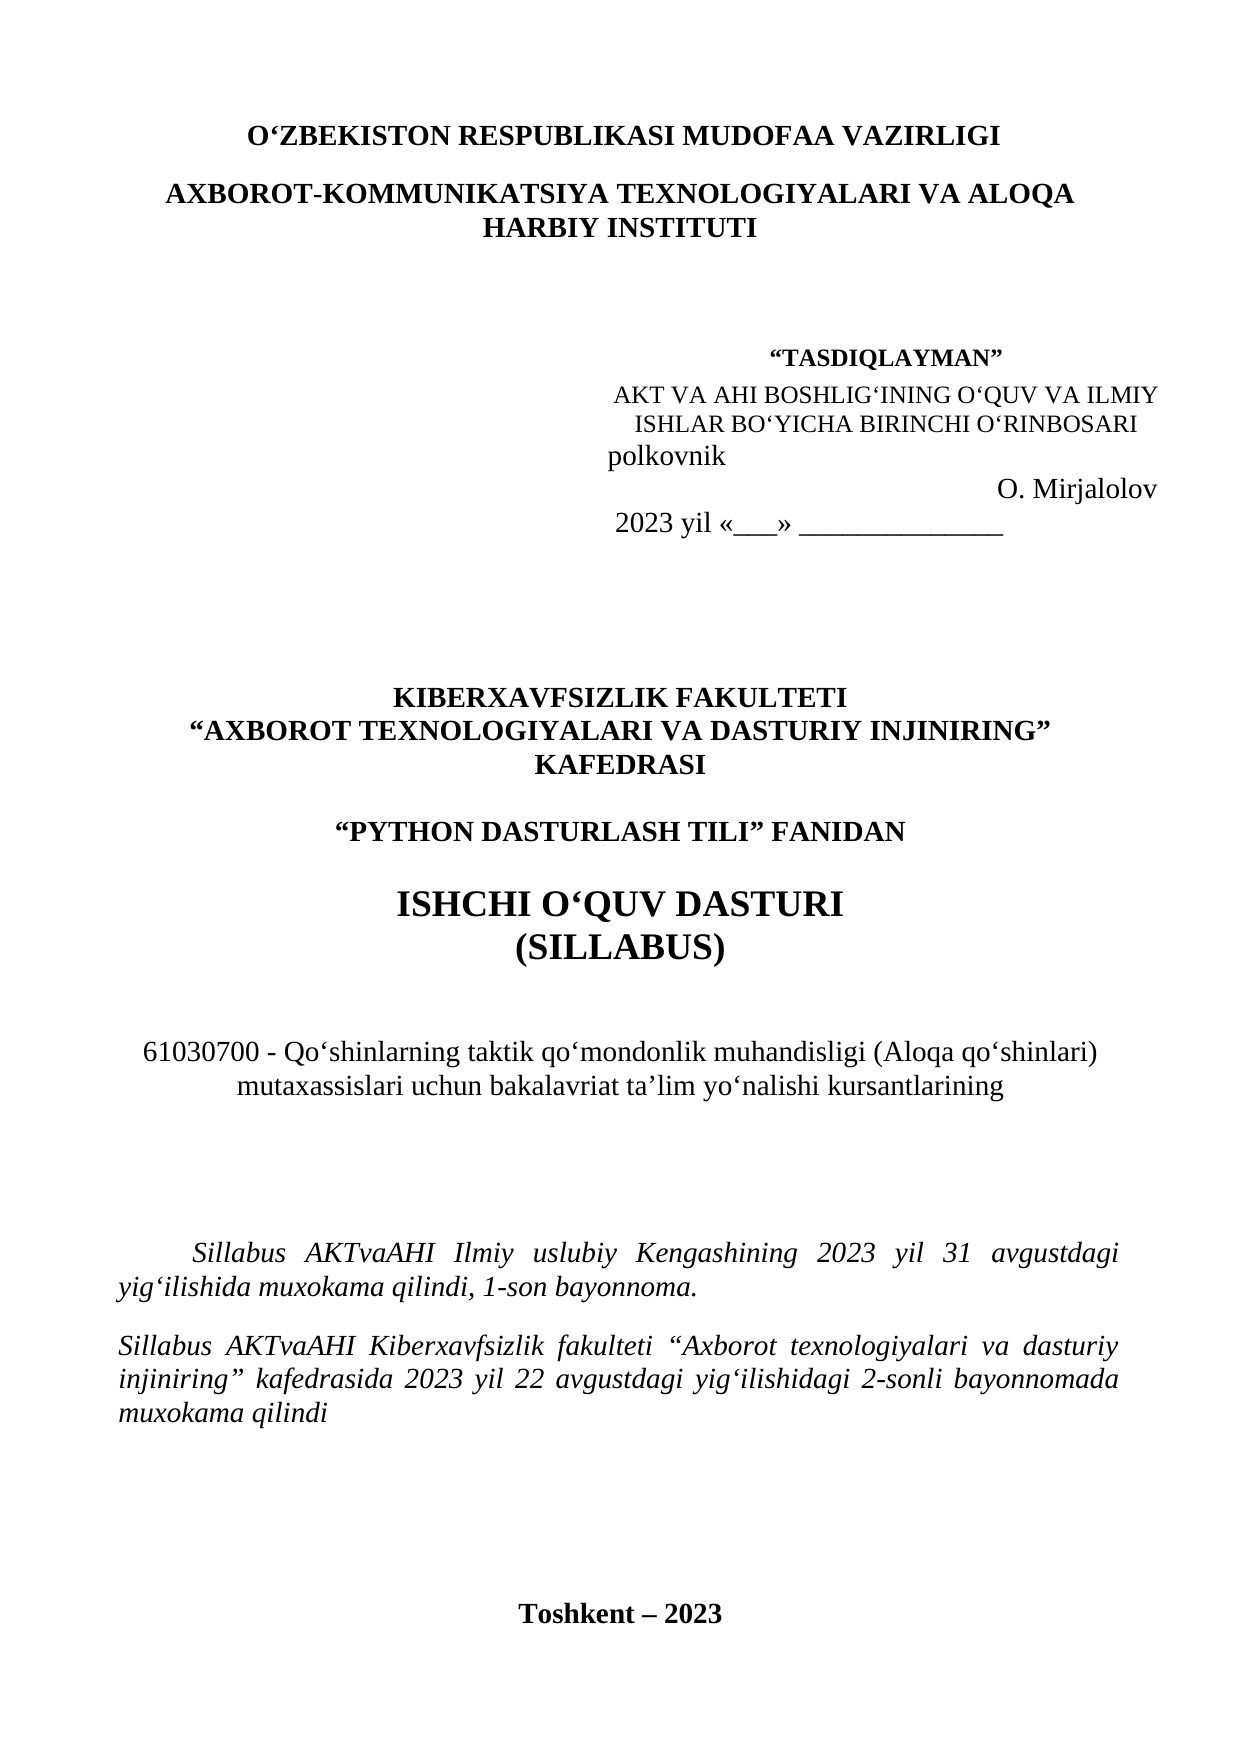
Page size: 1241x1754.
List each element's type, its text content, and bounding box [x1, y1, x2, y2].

text Toshkent – 2023 [118, 1596, 1122, 1629]
text KIBERXAVFSIZLIK FAKULTETI [118, 680, 1122, 713]
text 61030700 - Qo‘shinlarning taktik qo‘mondonlik muhandisligi (Aloqa qo‘shinlari) mutaxassislari uchun bakalavriat ta’lim yo‘nalishi kursantlarining [118, 1034, 1122, 1101]
text “PYTHON DASTURLASH TILI” FANIDAN [118, 814, 1122, 847]
text ISHCHI O‘QUV DASTURI [118, 881, 1122, 924]
text AXBOROT-KOMMUNIKATSIYA TEXNOLOGIYALARI VA ALOQA HARBIY INSTITUTI [118, 177, 1122, 244]
text “AXBOROT TEXNOLOGIYALARI VA DASTURIY INJINIRING” KAFEDRASI [118, 713, 1122, 780]
text OʻZBEKISTON RESPUBLIKASI MUDOFAA VAZIRLIGI [118, 118, 1122, 152]
text Sillabus AKTvaAHI Ilmiy uslubiy Kengashining 2023 yil 31 avgustdagi yig‘ilishida muxokama qilindi, 1-son bayonnoma. [118, 1236, 1122, 1303]
text (SILLABUS) [118, 924, 1122, 967]
text Sillabus AKTvaAHI Kiberxavfsizlik fakulteti “Axborot texnologiyalari va dasturiy injiniring” kafedrasida 2023 yil 22 avgustdagi yig‘ilishidagi 2-sonli bayonnomada muxokama qilindi [118, 1328, 1122, 1428]
